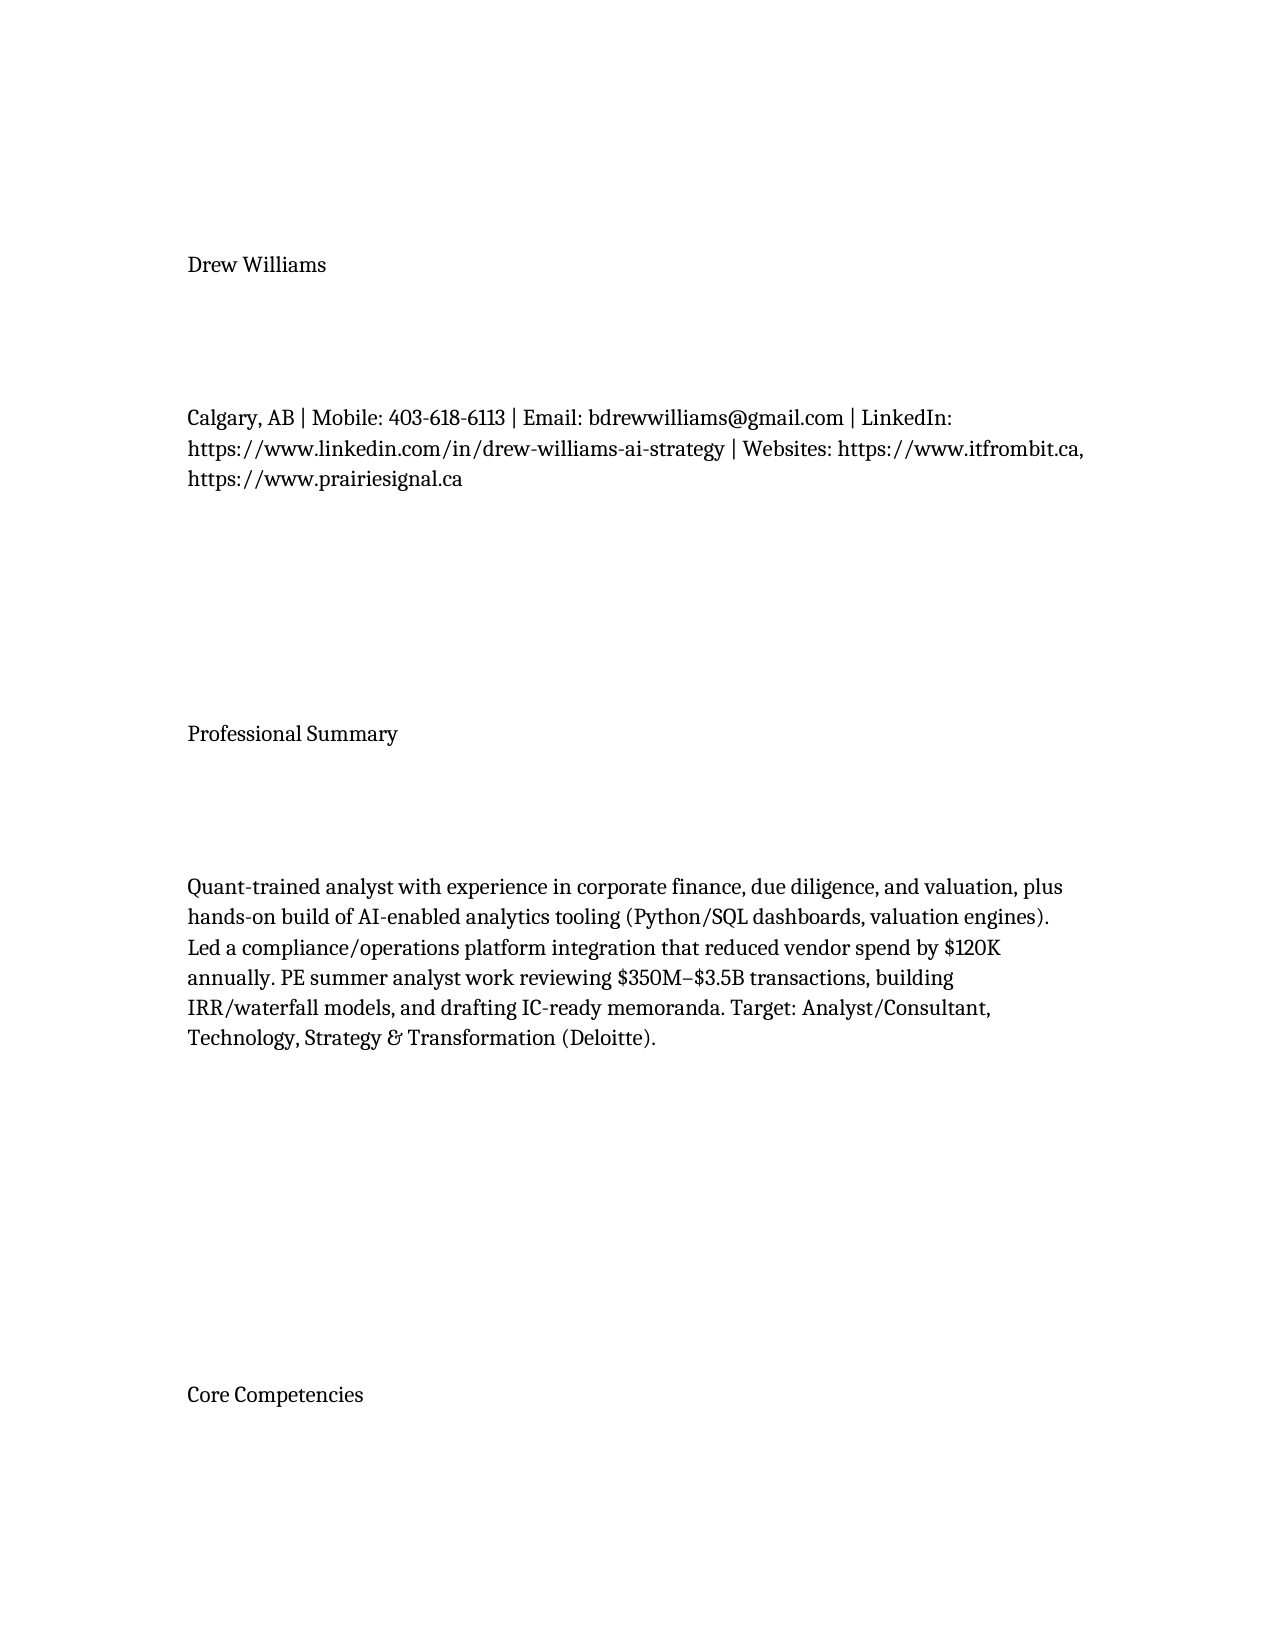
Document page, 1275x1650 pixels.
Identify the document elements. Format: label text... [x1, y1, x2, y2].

text Quant-trained analyst with experience in corporate finance, due diligence, and valuation, plus hands-on build of AI-enabled analytics tooling (Python/SQL dashboards, valuation engines). Led a compliance/operations platform integration that reduced vendor spend by $120K annually. PE summer analyst work reviewing $350M–$3.5B transactions, building IRR/waterfall models, and drafting IC-ready memoranda. Target: Analyst/Consultant, Technology, Strategy & Transformation (Deloitte). [187, 874, 1087, 1051]
text Calgary, AB | Mobile: 403-618-6113 | Email: bdrewwilliams@gmail.com | LinkedIn: https://www.linkedin.com/in/drew-williams-ai-strategy | Websites: https://www.itfrombit.ca, https://www.prairiesignal.ca [187, 405, 1087, 492]
text Drew Williams [187, 252, 1087, 278]
text Professional Summary [187, 721, 1087, 747]
text Core Competencies [187, 1382, 1087, 1409]
